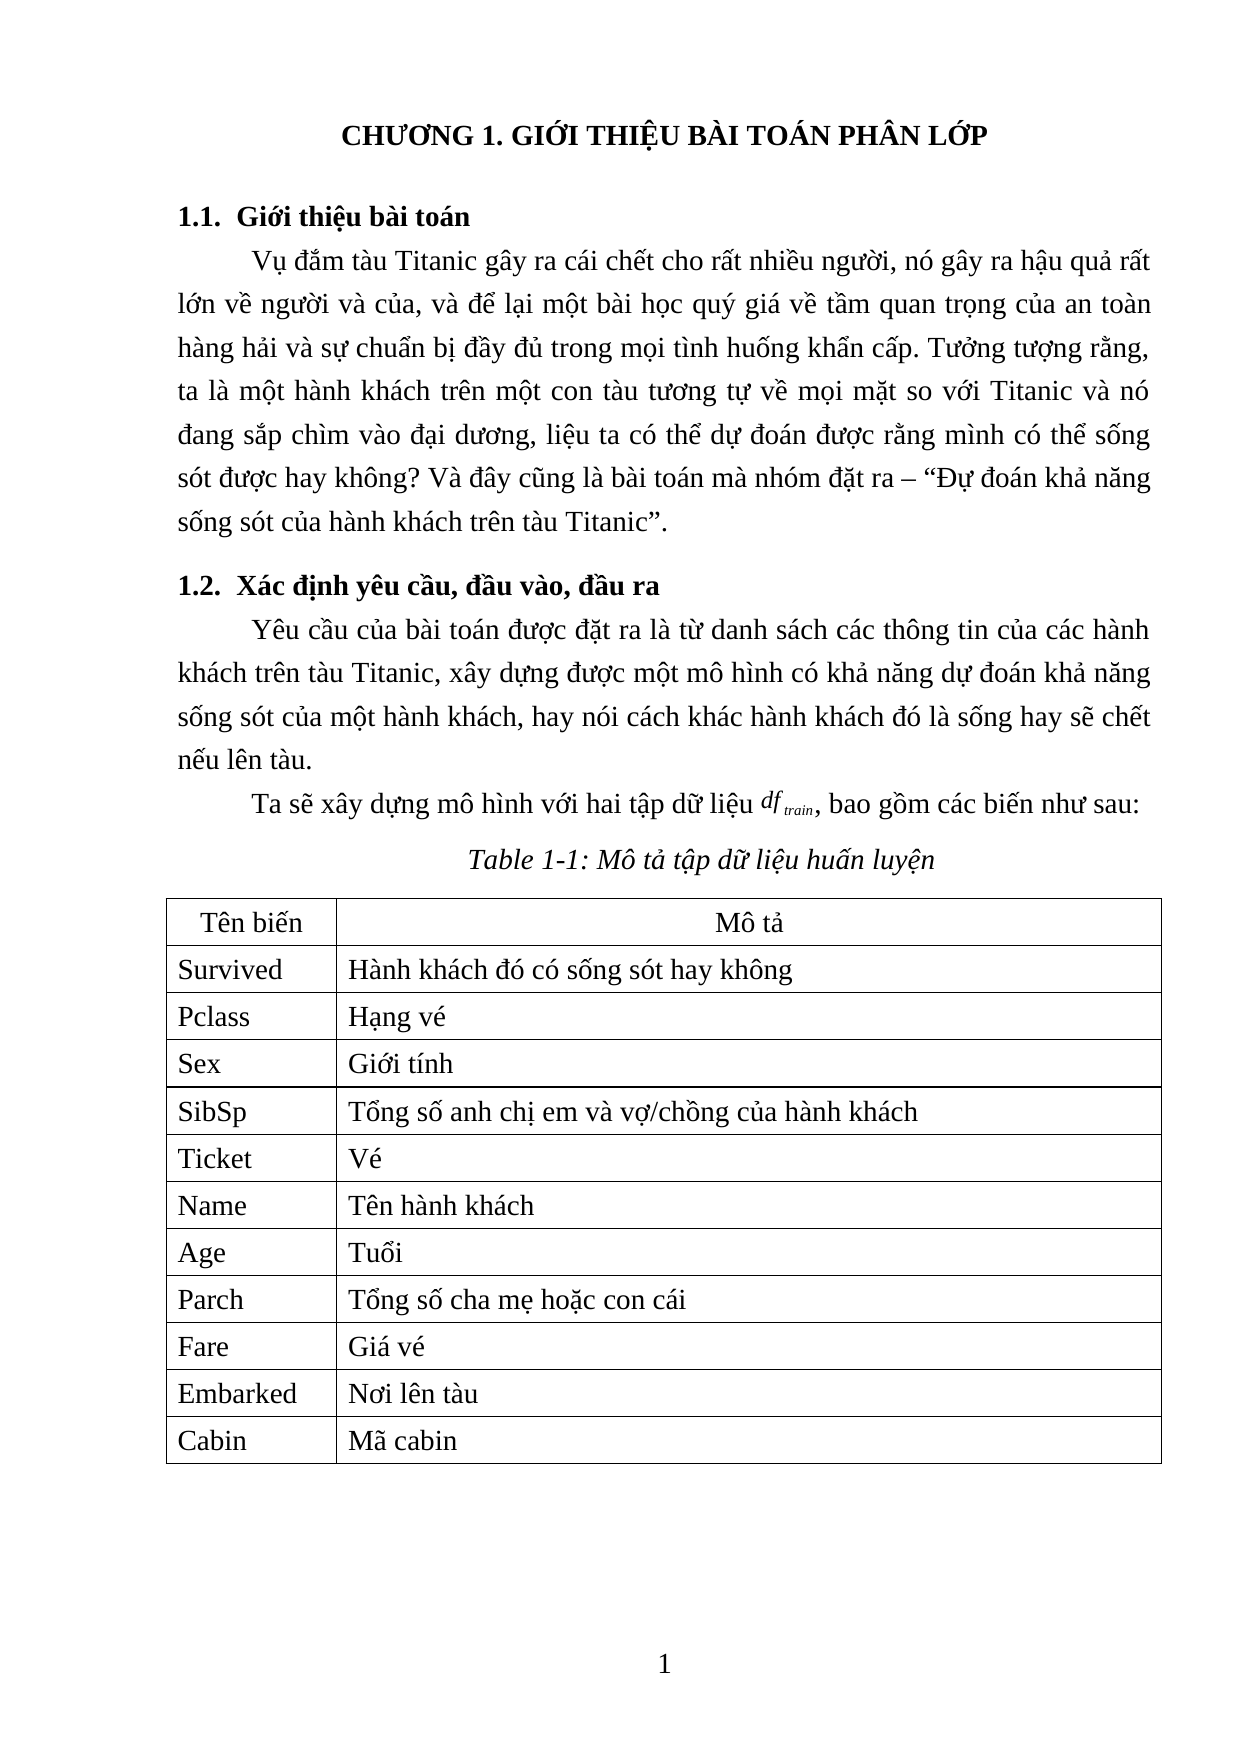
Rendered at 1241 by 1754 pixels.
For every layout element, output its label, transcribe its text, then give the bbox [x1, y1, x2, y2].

table_header Mô tả [337, 899, 1161, 945]
text Yêu cầu của bài toán được đặt ra là từ danh sách các thông tin của các hành khách trên tàu Titanic, xây dựng được một mô hình có khả năng dự đoán khả năng sống sót của một hành khách, hay nói cách khác hành khách đó là sống hay sẽ chết nếu lên tàu. [177, 612, 1152, 776]
table_cell Tổng số anh chị em và vợ/chồng của hành khách [337, 1088, 1161, 1133]
table_cell Giá vé [337, 1323, 1161, 1369]
table_cell Name [167, 1182, 336, 1228]
table_cell Hạng vé [337, 993, 1161, 1039]
subtitle GIỚI THIỆU BÀI TOÁN PHÂN LỚP [177, 118, 1152, 152]
subtitle Giới thiệu bài toán [177, 199, 1152, 233]
table_cell Giới tính [337, 1040, 1161, 1086]
table_cell Embarked [167, 1370, 336, 1416]
table_cell SibSp [167, 1088, 336, 1133]
table_cell Age [167, 1229, 336, 1275]
table_header Tên biến [167, 899, 336, 945]
table_cell Pclass [167, 993, 336, 1039]
table_cell Tổng số cha mẹ hoặc con cái [337, 1276, 1161, 1322]
table_cell Hành khách đó có sống sót hay không [337, 946, 1161, 992]
table_cell Tuổi [337, 1229, 1161, 1275]
table_cell Parch [167, 1276, 336, 1322]
table_cell Vé [337, 1135, 1161, 1181]
text Ta sẽ xây dựng mô hình với hai tập dữ liệu , bao gồm các biến như sau: [177, 786, 1152, 819]
table_cell Cabin [167, 1417, 336, 1463]
table_cell Fare [167, 1323, 336, 1369]
table_cell Survived [167, 946, 336, 992]
subtitle Xác định yêu cầu, đầu vào, đầu ra [177, 568, 1152, 602]
table_cell Nơi lên tàu [337, 1370, 1161, 1416]
text Vụ đắm tàu Titanic gây ra cái chết cho rất nhiều người, nó gây ra hậu quả rất lớn về người và của, và để lại một bài học quý giá về tầm quan trọng của an toàn hàng hải và sự chuẩn bị đầy đủ trong mọi tình huống khẩn cấp. Tưởng tượng rằng, ta là một hành khách trên một con tàu tương tự về mọi mặt so với Titanic và nó đang sắp chìm vào đại dương, liệu ta có thể dự đoán được rằng mình có thể sống sót được hay không? Và đây cũng là bài toán mà nhóm đặt ra – “Đự đoán khả năng sống sót của hành khách trên tàu Titanic”. [177, 243, 1152, 537]
text Table 1-1: Mô tả tập dữ liệu huấn luyện [177, 842, 1152, 876]
table_cell Sex [167, 1040, 336, 1086]
table_cell Tên hành khách [337, 1182, 1161, 1228]
table_cell Ticket [167, 1135, 336, 1181]
table_cell Mã cabin [337, 1417, 1161, 1463]
